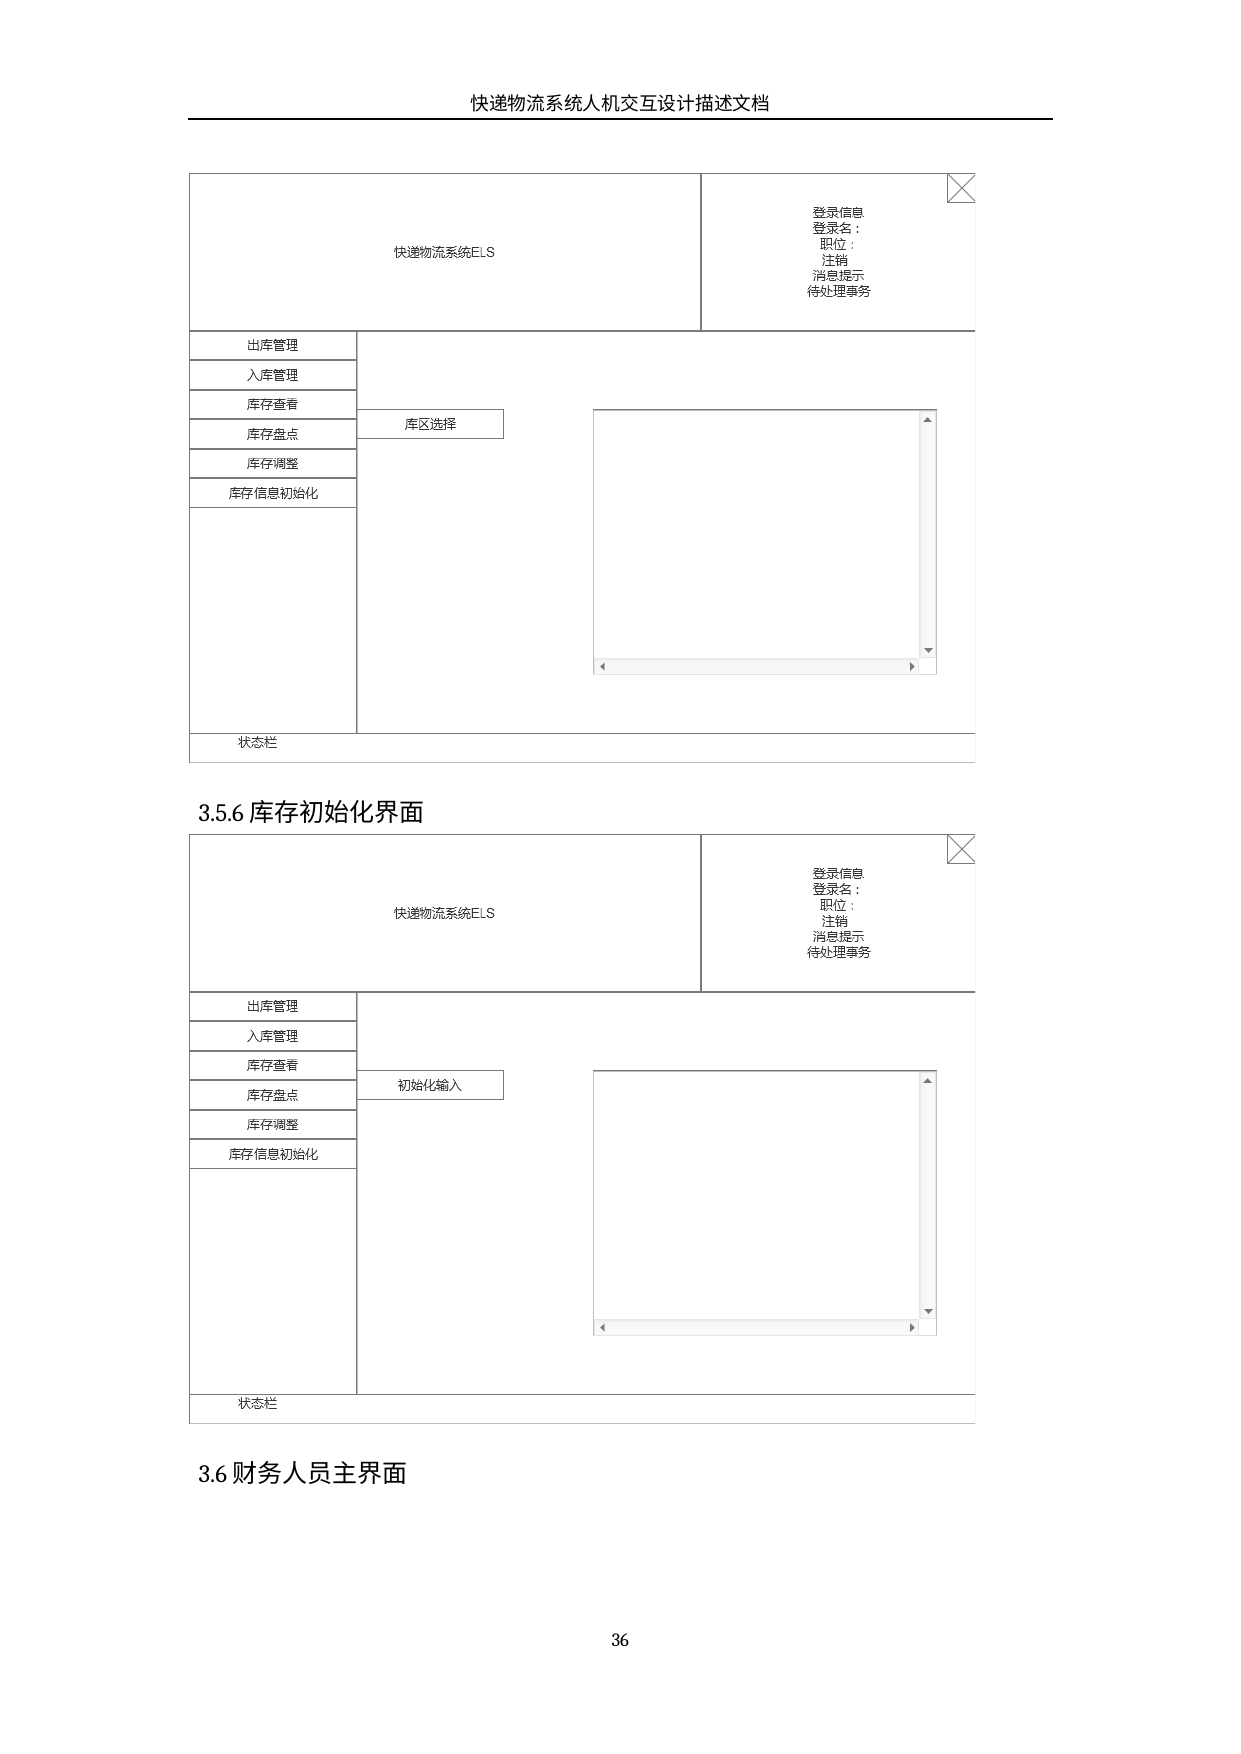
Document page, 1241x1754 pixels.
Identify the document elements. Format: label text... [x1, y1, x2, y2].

text 3.6财务人员主界面 [187, 1450, 1053, 1494]
picture [187, 832, 976, 1424]
picture [187, 172, 976, 763]
text 3.5.6库存初始化界面 [187, 789, 1053, 833]
